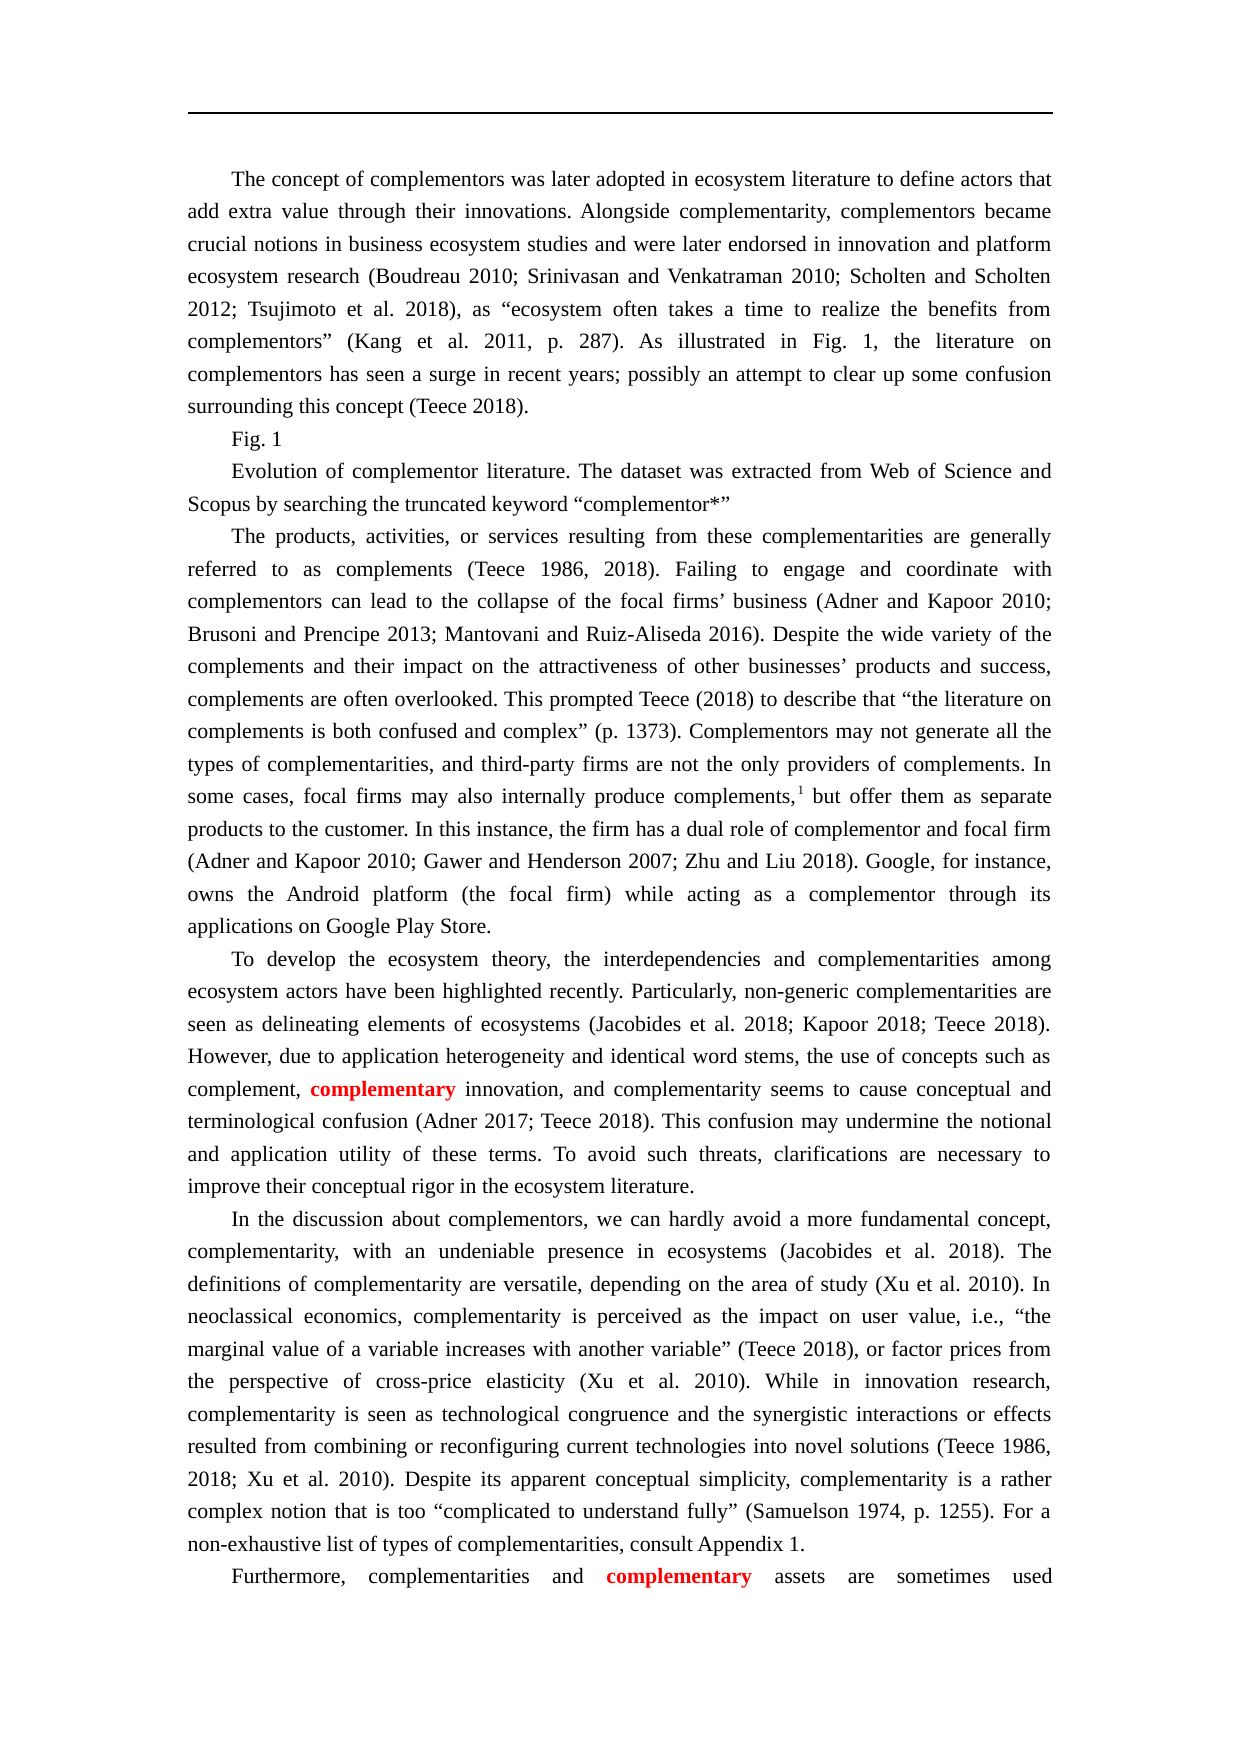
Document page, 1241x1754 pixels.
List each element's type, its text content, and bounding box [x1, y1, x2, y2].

text Evolution of complementor literature. The dataset was extracted from Web of Science and Scopus by searching the truncated keyword “complementor*” [187, 454, 1053, 519]
text In the discussion about complementors, we can hardly avoid a more fundamental concept, complementarity, with an undeniable presence in ecosystems (Jacobides et al. 2018). The definitions of complementarity are versatile, depending on the area of study (Xu et al. 2010). In neoclassical economics, complementarity is perceived as the impact on user value, i.e., “the marginal value of a variable increases with another variable” (Teece 2018), or factor prices from the perspective of cross-price elasticity (Xu et al. 2010). While in innovation research, complementarity is seen as technological congruence and the synergistic interactions or effects resulted from combining or reconfiguring current technologies into novel solutions (Teece 1986, 2018; Xu et al. 2010). Despite its apparent conceptual simplicity, complementarity is a rather complex notion that is too “complicated to understand fully” (Samuelson 1974, p. 1255). For a non-exhaustive list of types of complementarities, consult Appendix 1. [187, 1202, 1053, 1559]
text The concept of complementors was later adopted in ecosystem literature to define actors that add extra value through their innovations. Alongside complementarity, complementors became crucial notions in business ecosystem studies and were later endorsed in innovation and platform ecosystem research (Boudreau 2010; Srinivasan and Venkatraman 2010; Scholten and Scholten 2012; Tsujimoto et al. 2018), as “ecosystem often takes a time to realize the benefits from complementors” (Kang et al. 2011, p. 287). As illustrated in Fig. 1, the literature on complementors has seen a surge in recent years; possibly an attempt to clear up some confusion surrounding this concept (Teece 2018). [187, 162, 1053, 422]
text Fig. 1 [187, 422, 1053, 454]
text The products, activities, or services resulting from these complementarities are generally referred to as complements (Teece 1986, 2018). Failing to engage and coordinate with complementors can lead to the collapse of the focal firms’ business (Adner and Kapoor 2010; Brusoni and Prencipe 2013; Mantovani and Ruiz-Aliseda 2016). Despite the wide variety of the complements and their impact on the attractiveness of other businesses’ products and success, complements are often overlooked. This prompted Teece (2018) to describe that “the literature on complements is both confused and complex” (p. 1373). Complementors may not generate all the types of complementarities, and third-party firms are not the only providers of complements. In some cases, focal firms may also internally produce complements,1 but offer them as separate products to the customer. In this instance, the firm has a dual role of complementor and focal firm (Adner and Kapoor 2010; Gawer and Henderson 2007; Zhu and Liu 2018). Google, for instance, owns the Android platform (the focal firm) while acting as a complementor through its applications on Google Play Store. [187, 519, 1053, 942]
text To develop the ecosystem theory, the interdependencies and complementarities among ecosystem actors have been highlighted recently. Particularly, non-generic complementarities are seen as delineating elements of ecosystems (Jacobides et al. 2018; Kapoor 2018; Teece 2018). However, due to application heterogeneity and identical word stems, the use of concepts such as complement, complementary innovation, and complementarity seems to cause conceptual and terminological confusion (Adner 2017; Teece 2018). This confusion may undermine the notional and application utility of these terms. To avoid such threats, clarifications are necessary to improve their conceptual rigor in the ecosystem literature. [187, 942, 1053, 1202]
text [187, 1559, 1053, 1592]
